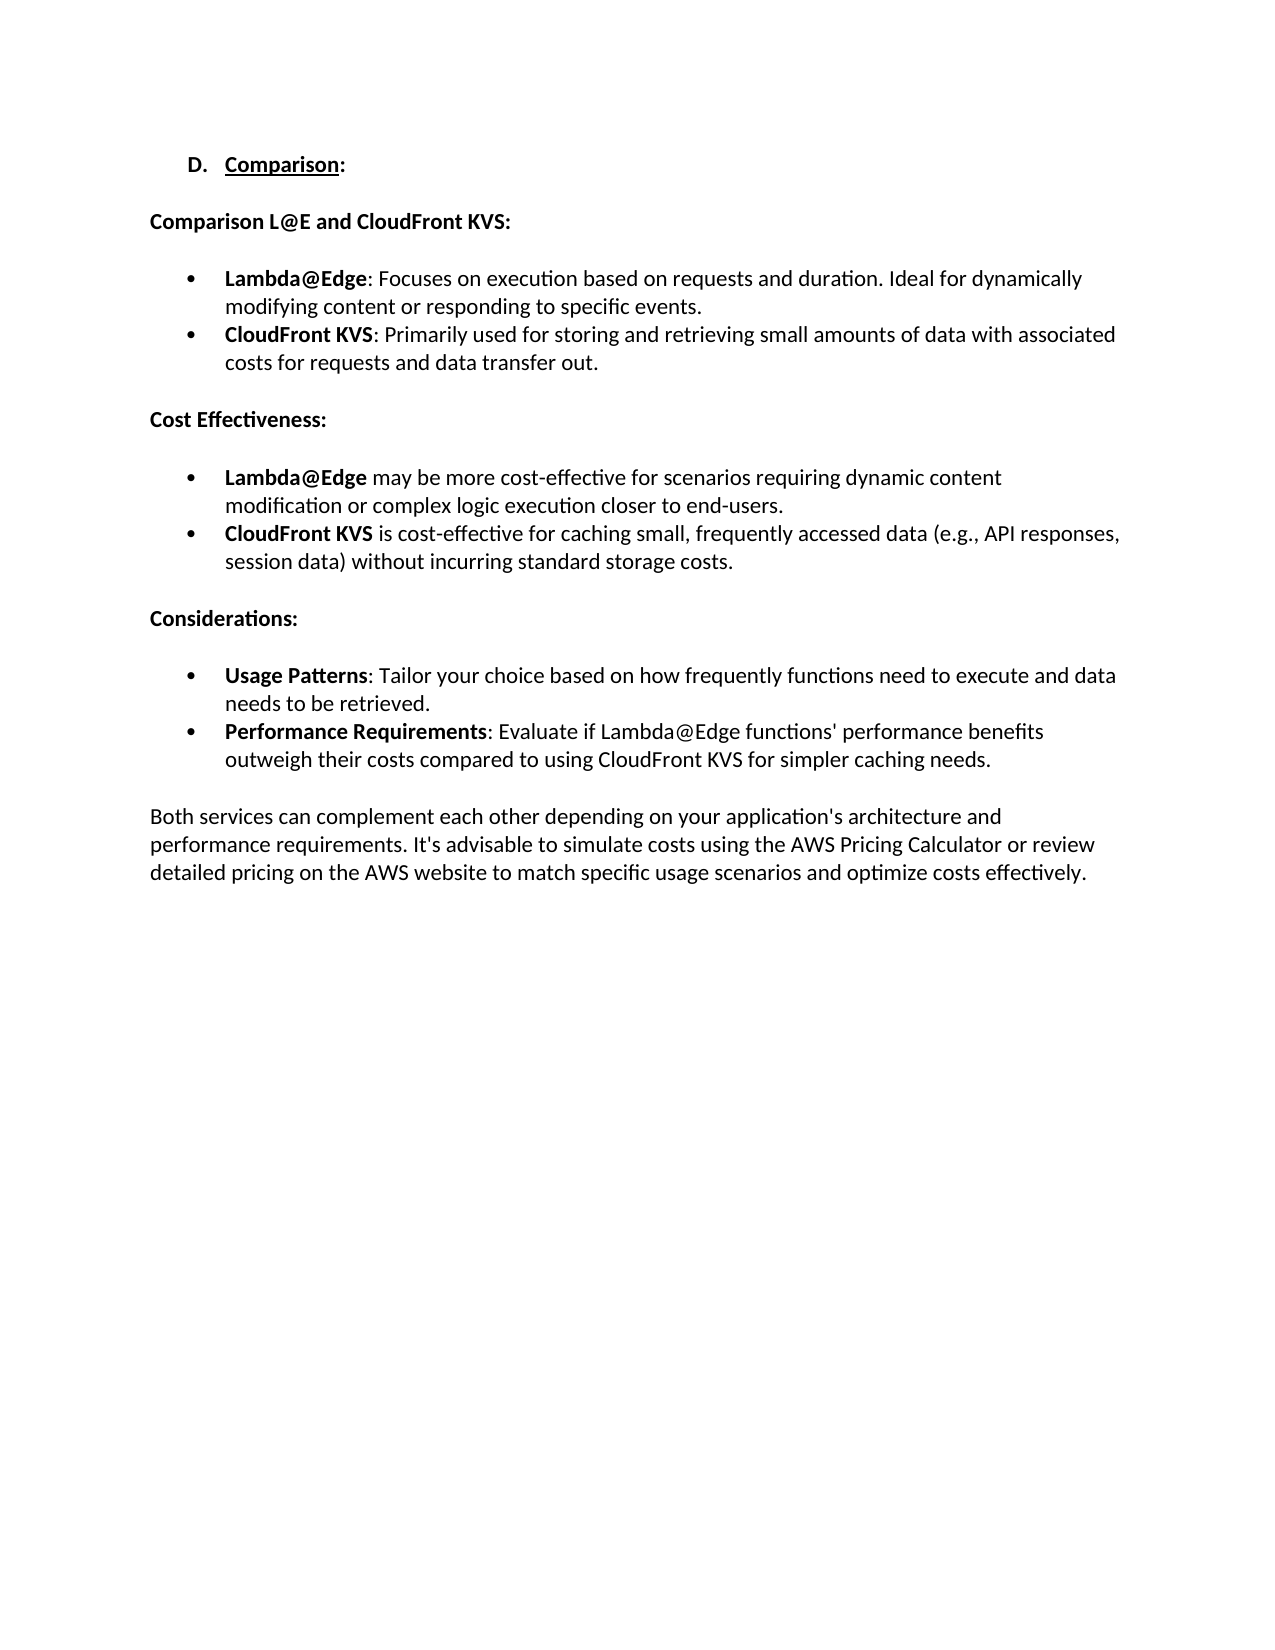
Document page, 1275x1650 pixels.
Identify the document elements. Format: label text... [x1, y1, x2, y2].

text Considerations: [150, 604, 1125, 632]
list Usage Patterns: Tailor your choice based on how frequently functions need to execute and data needs to be retrieved. [187, 661, 1125, 717]
list Lambda@Edge may be more cost-effective for scenarios requiring dynamic content modification or complex logic execution closer to end-users. [187, 463, 1125, 519]
text Cost Effectiveness: [150, 406, 1125, 434]
list CloudFront KVS: Primarily used for storing and retrieving small amounts of data with associated costs for requests and data transfer out. [187, 320, 1125, 376]
list Comparison: [187, 150, 1125, 178]
list Performance Requirements: Evaluate if Lambda@Edge functions' performance benefits outweigh their costs compared to using CloudFront KVS for simpler caching needs. [187, 717, 1125, 773]
list CloudFront KVS is cost-effective for caching small, frequently accessed data (e.g., API responses, session data) without incurring standard storage costs. [187, 519, 1125, 575]
text Both services can complement each other depending on your application's architecture and performance requirements. It's advisable to simulate costs using the AWS Pricing Calculator or review detailed pricing on the AWS website to match specific usage scenarios and optimize costs effectively. [150, 802, 1125, 887]
list Lambda@Edge: Focuses on execution based on requests and duration. Ideal for dynamically modifying content or responding to specific events. [187, 264, 1125, 320]
text Comparison L@E and CloudFront KVS: [150, 207, 1125, 235]
